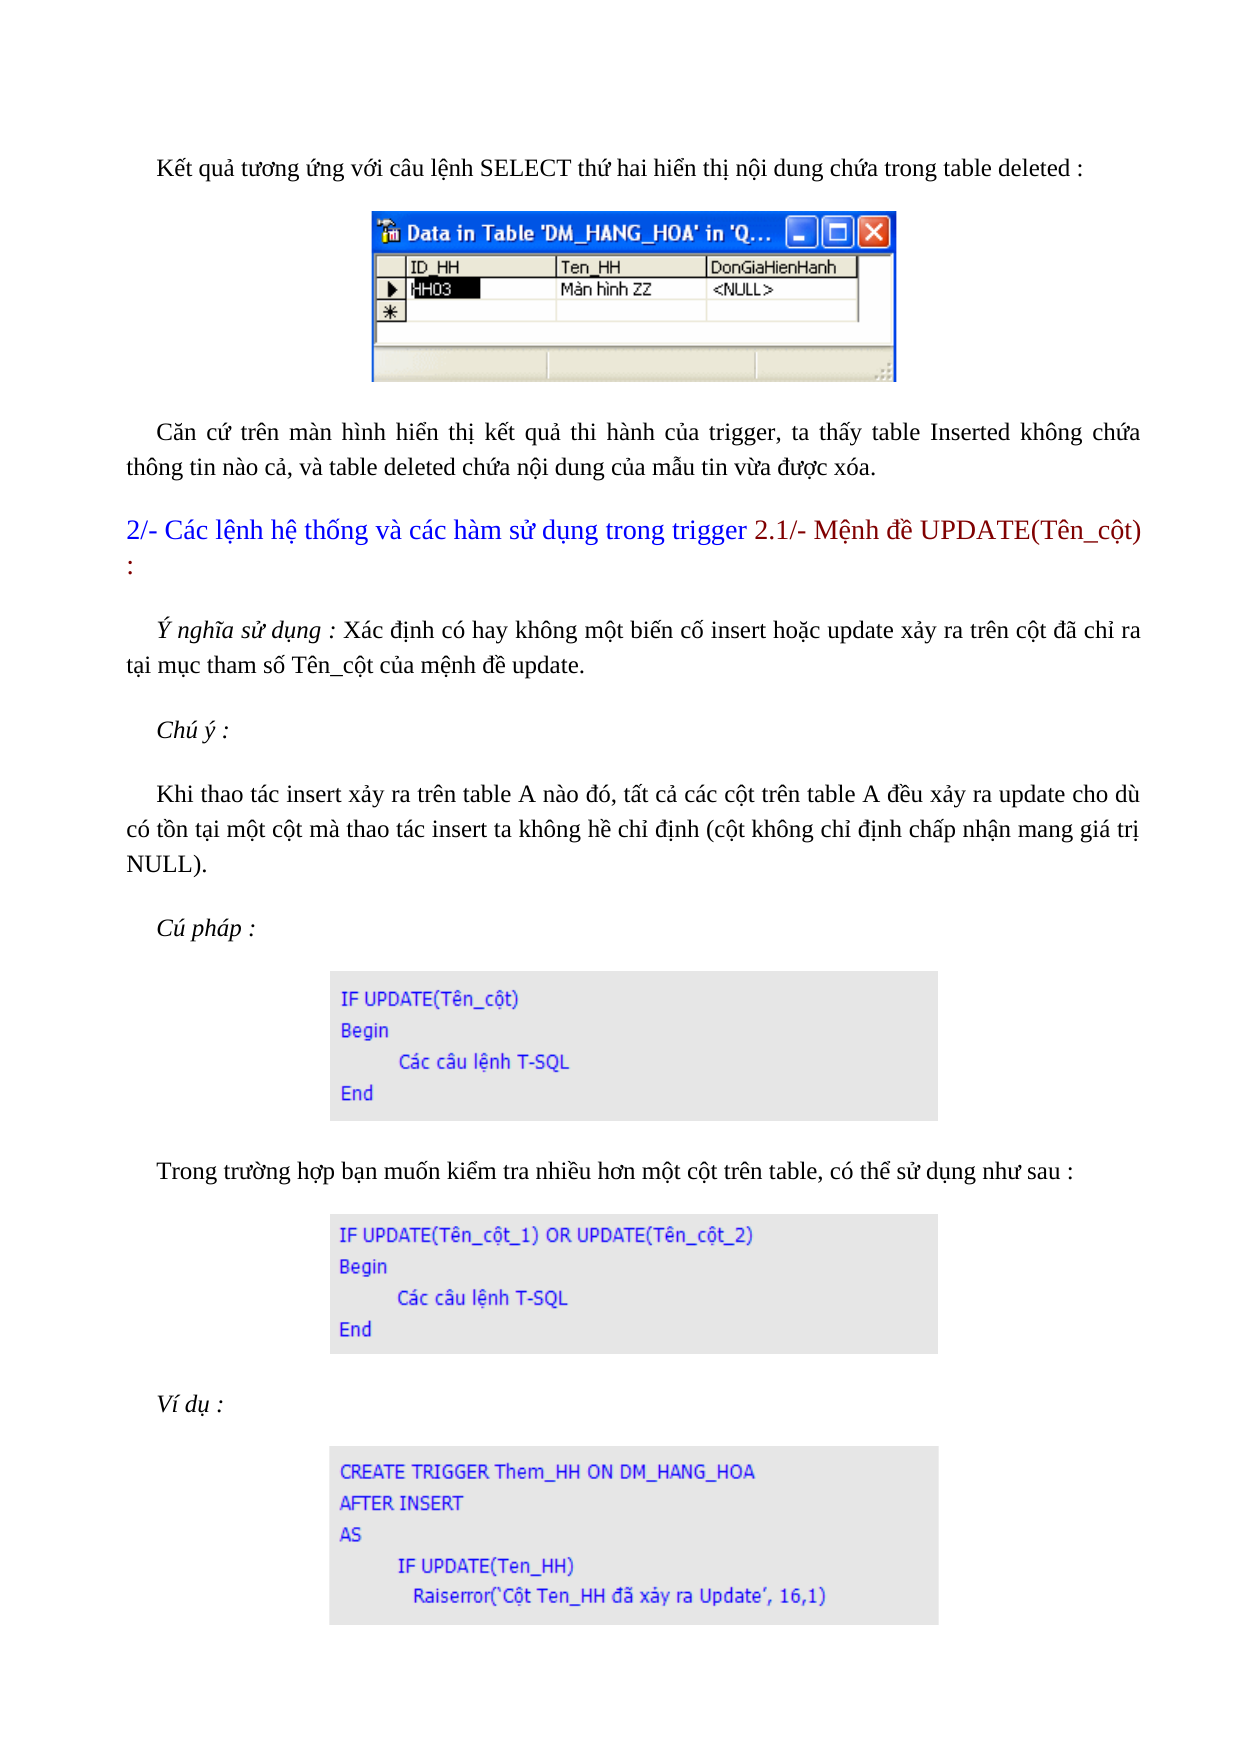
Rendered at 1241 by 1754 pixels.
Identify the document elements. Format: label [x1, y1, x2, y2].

picture [330, 971, 938, 1121]
picture [329, 1446, 939, 1625]
table_cell [126, 118, 1142, 1625]
picture [371, 211, 897, 382]
picture [330, 1214, 938, 1354]
